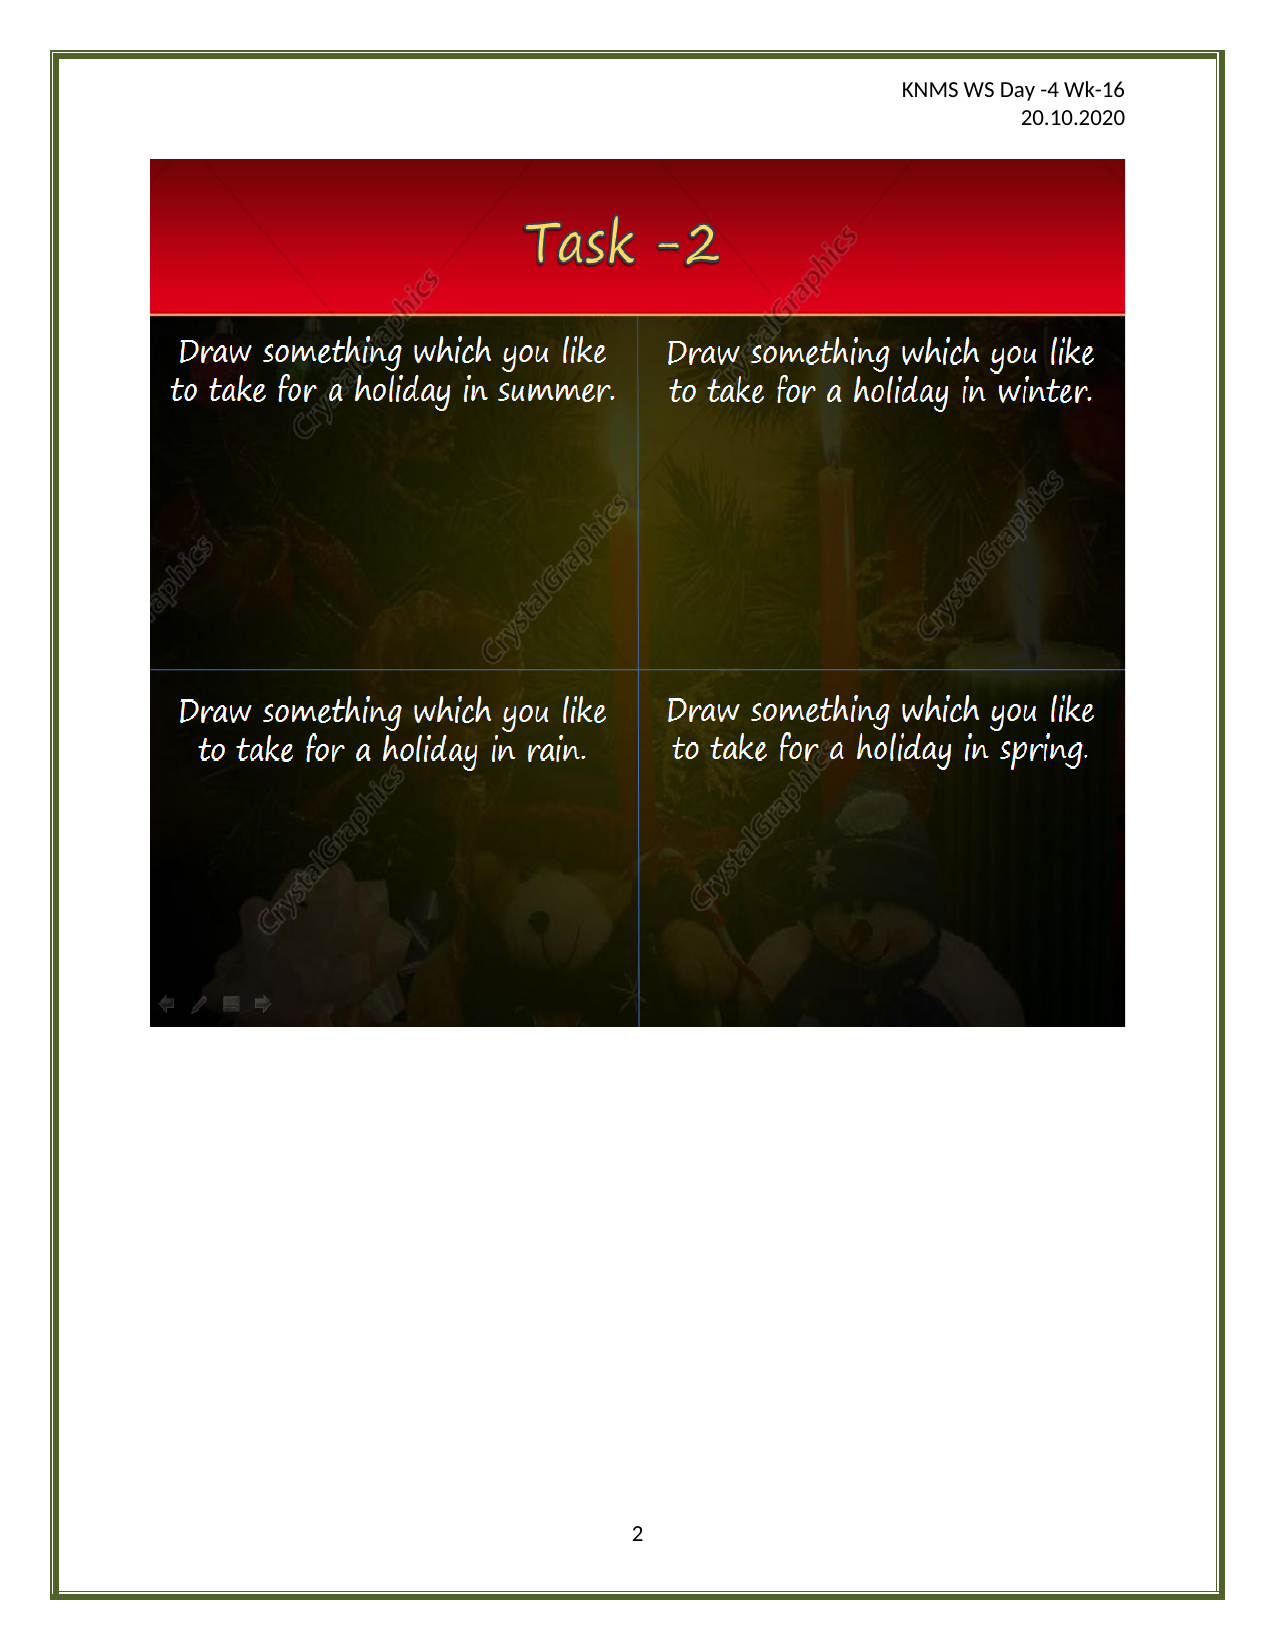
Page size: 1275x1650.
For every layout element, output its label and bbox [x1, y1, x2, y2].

picture [150, 159, 1125, 1027]
